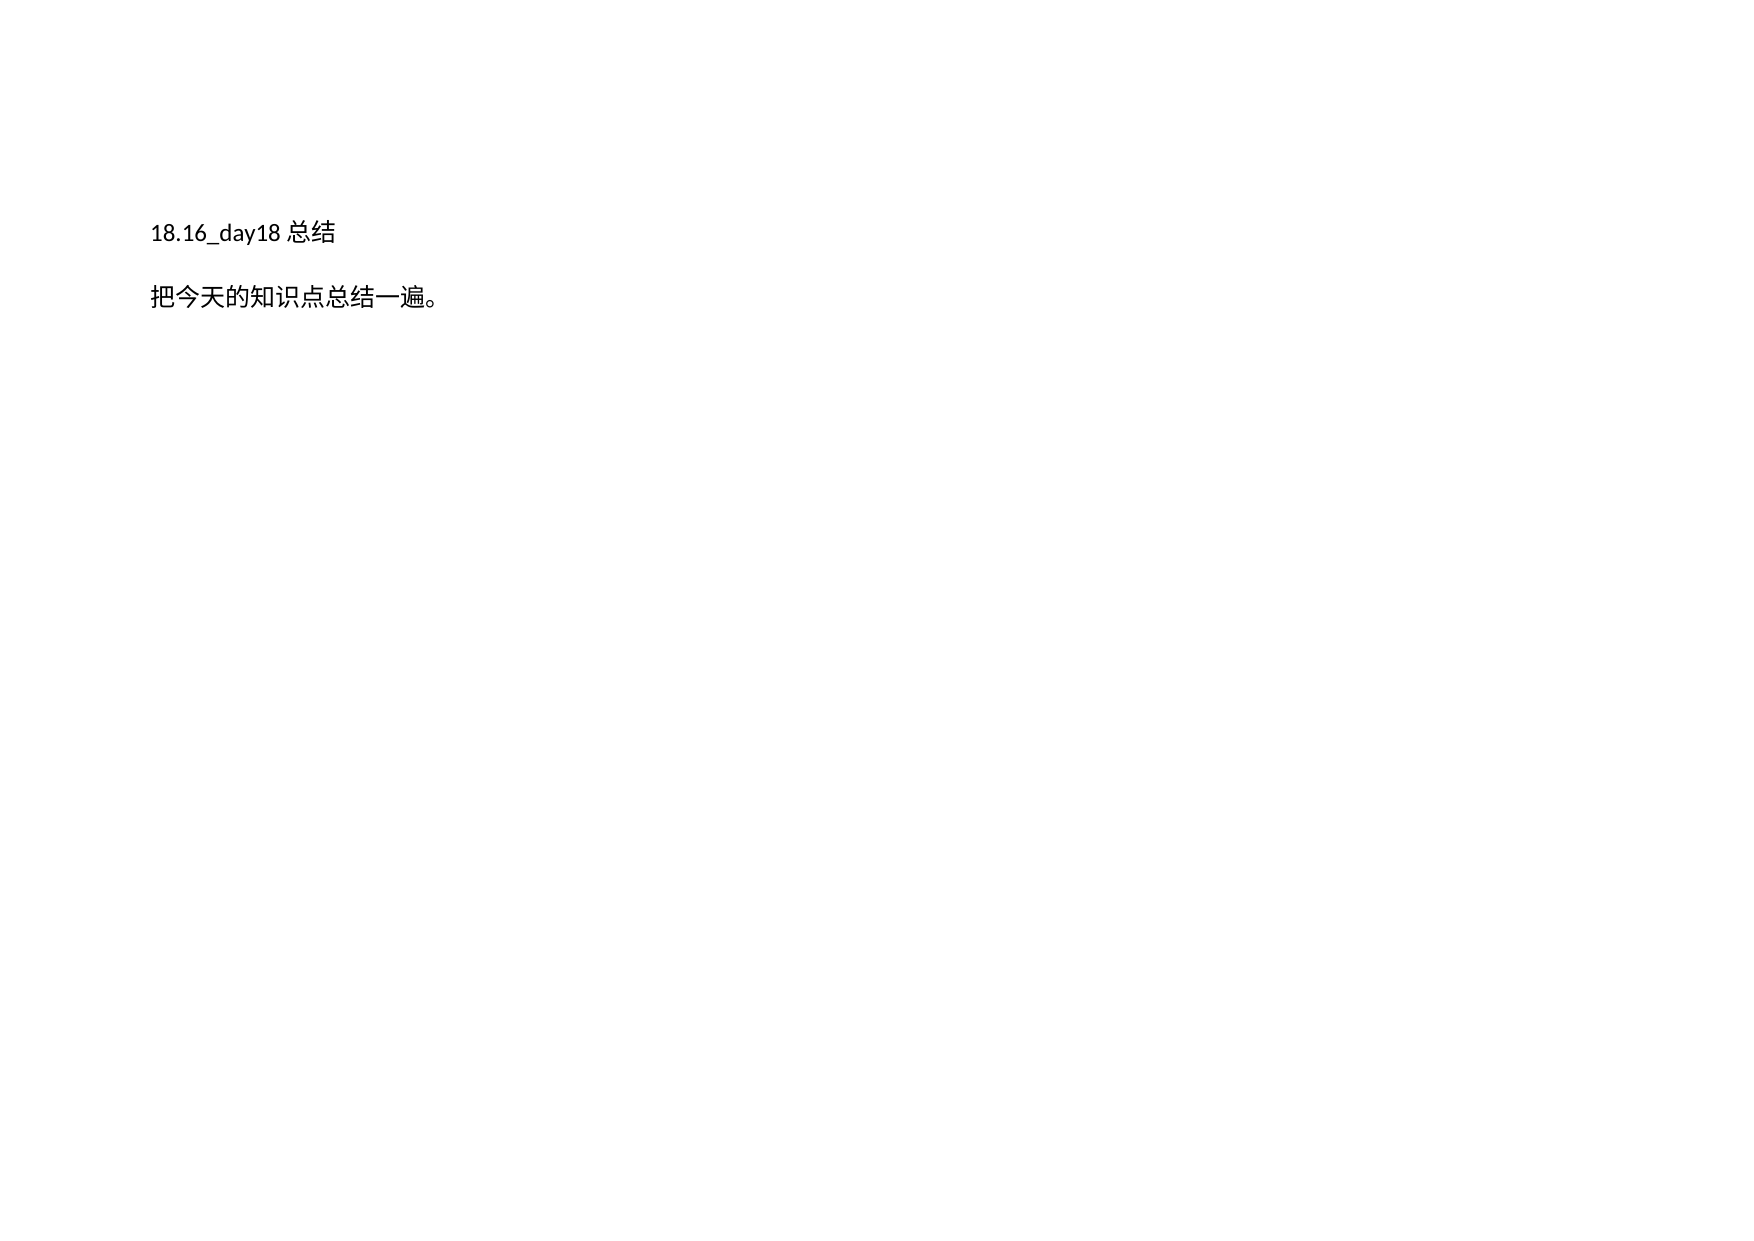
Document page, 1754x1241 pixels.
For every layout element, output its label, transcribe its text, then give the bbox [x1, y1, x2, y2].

text 18.16_day18总结 [150, 198, 1604, 263]
text 把今天的知识点总结一遍。 [150, 263, 1604, 328]
